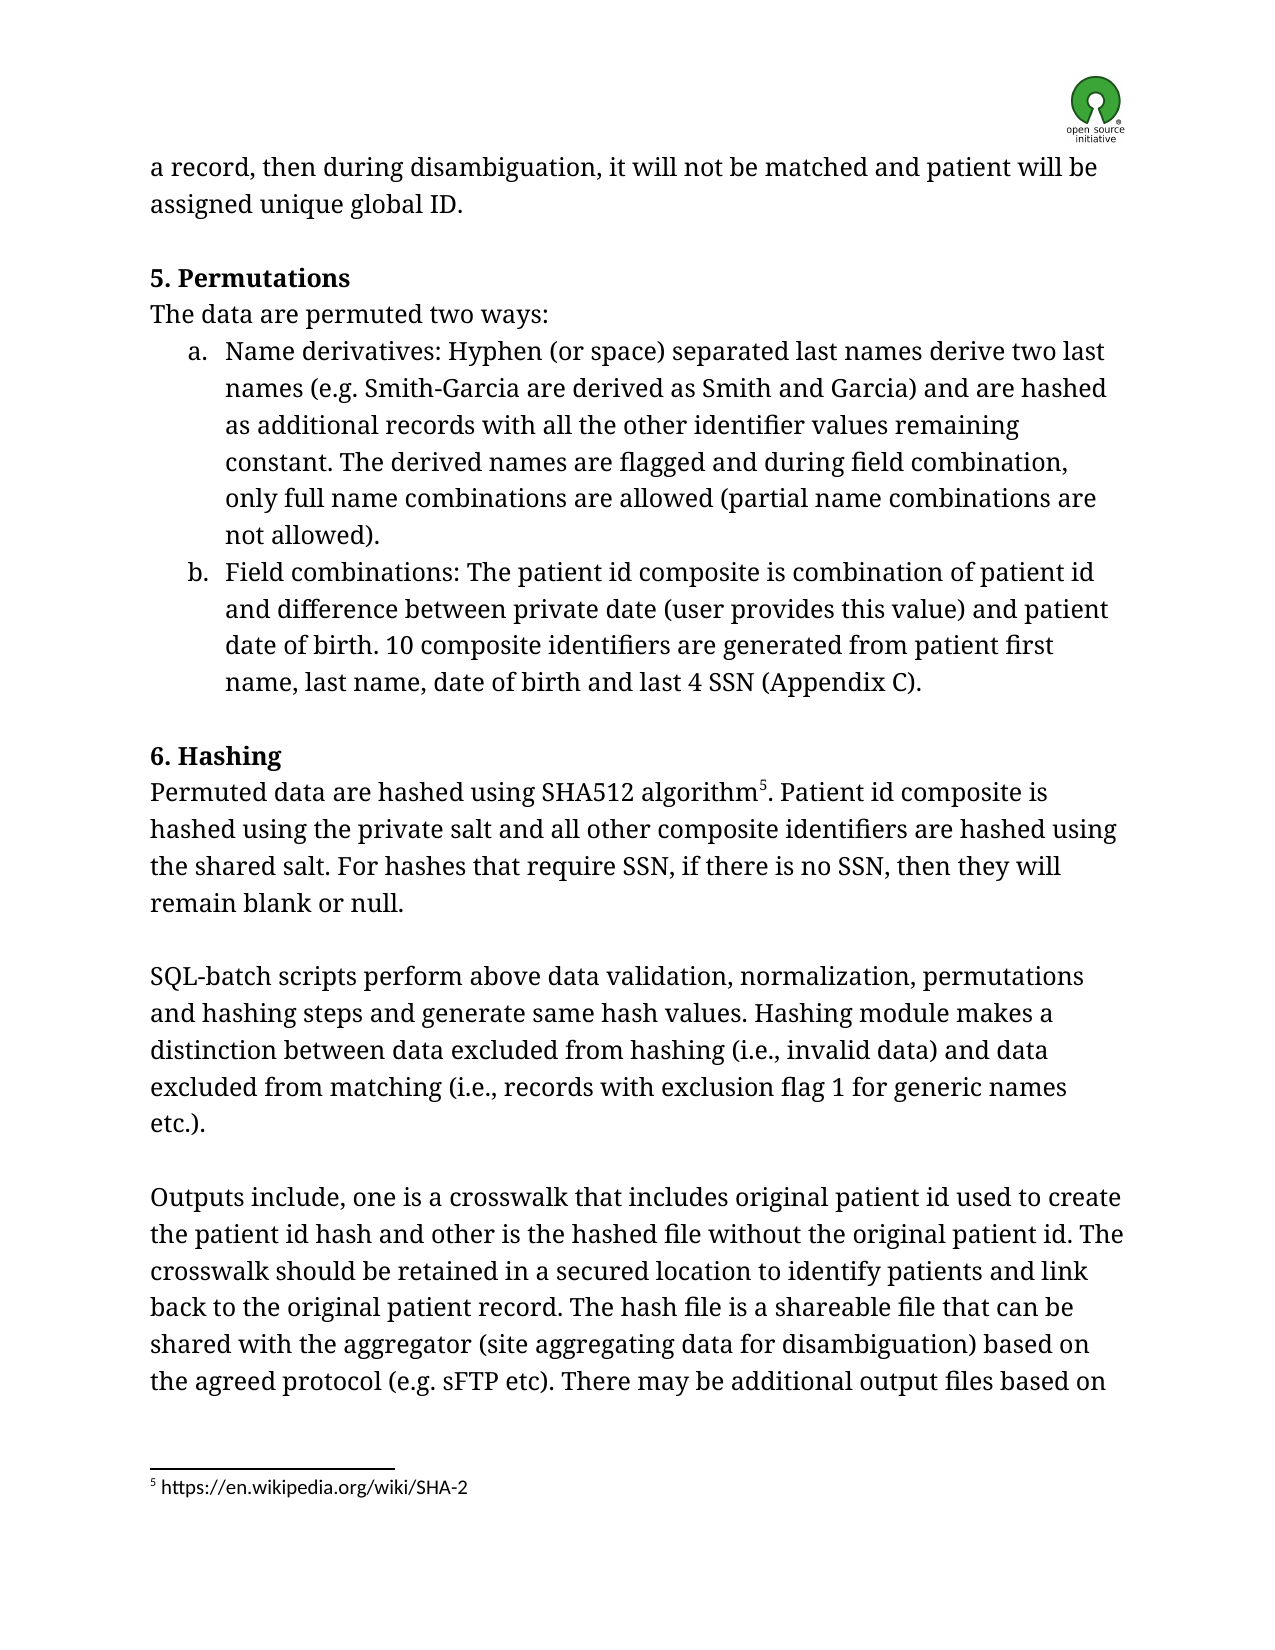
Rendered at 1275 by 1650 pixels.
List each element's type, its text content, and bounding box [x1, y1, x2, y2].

list Name derivatives: Hyphen (or space) separated last names derive two last names (e.g. Smith-Garcia are derived as Smith and Garcia) and are hashed as additional records with all the other identifier values remaining constant. The derived names are flagged and during field combination, only full name combinations are allowed (partial name combinations are not allowed). [187, 334, 1125, 552]
list 5. Permutations [150, 260, 1125, 294]
picture [1065, 75, 1125, 144]
list SQL-batch scripts perform above data validation, normalization, permutations and hashing steps and generate same hash values. Hashing module makes a distinction between data excluded from hashing (i.e., invalid data) and data excluded from matching (i.e., records with exclusion flag 1 for generic names etc.). [150, 959, 1125, 1140]
list 6. Hashing [150, 738, 1125, 772]
list Permuted data are hashed using SHA512 algorithm. Patient id composite is hashed using the private salt and all other composite identifiers are hashed using the shared salt. For hashes that require SSN, if there is no SSN, then they will remain blank or null. [150, 775, 1125, 919]
list The data are permuted two ways: [150, 297, 1125, 331]
list Field combinations: The patient id composite is combination of patient id and difference between private date (user provides this value) and patient date of birth. 10 composite identifiers are generated from patient first name, last name, date of birth and last 4 SSN (Appendix C). [187, 554, 1125, 699]
